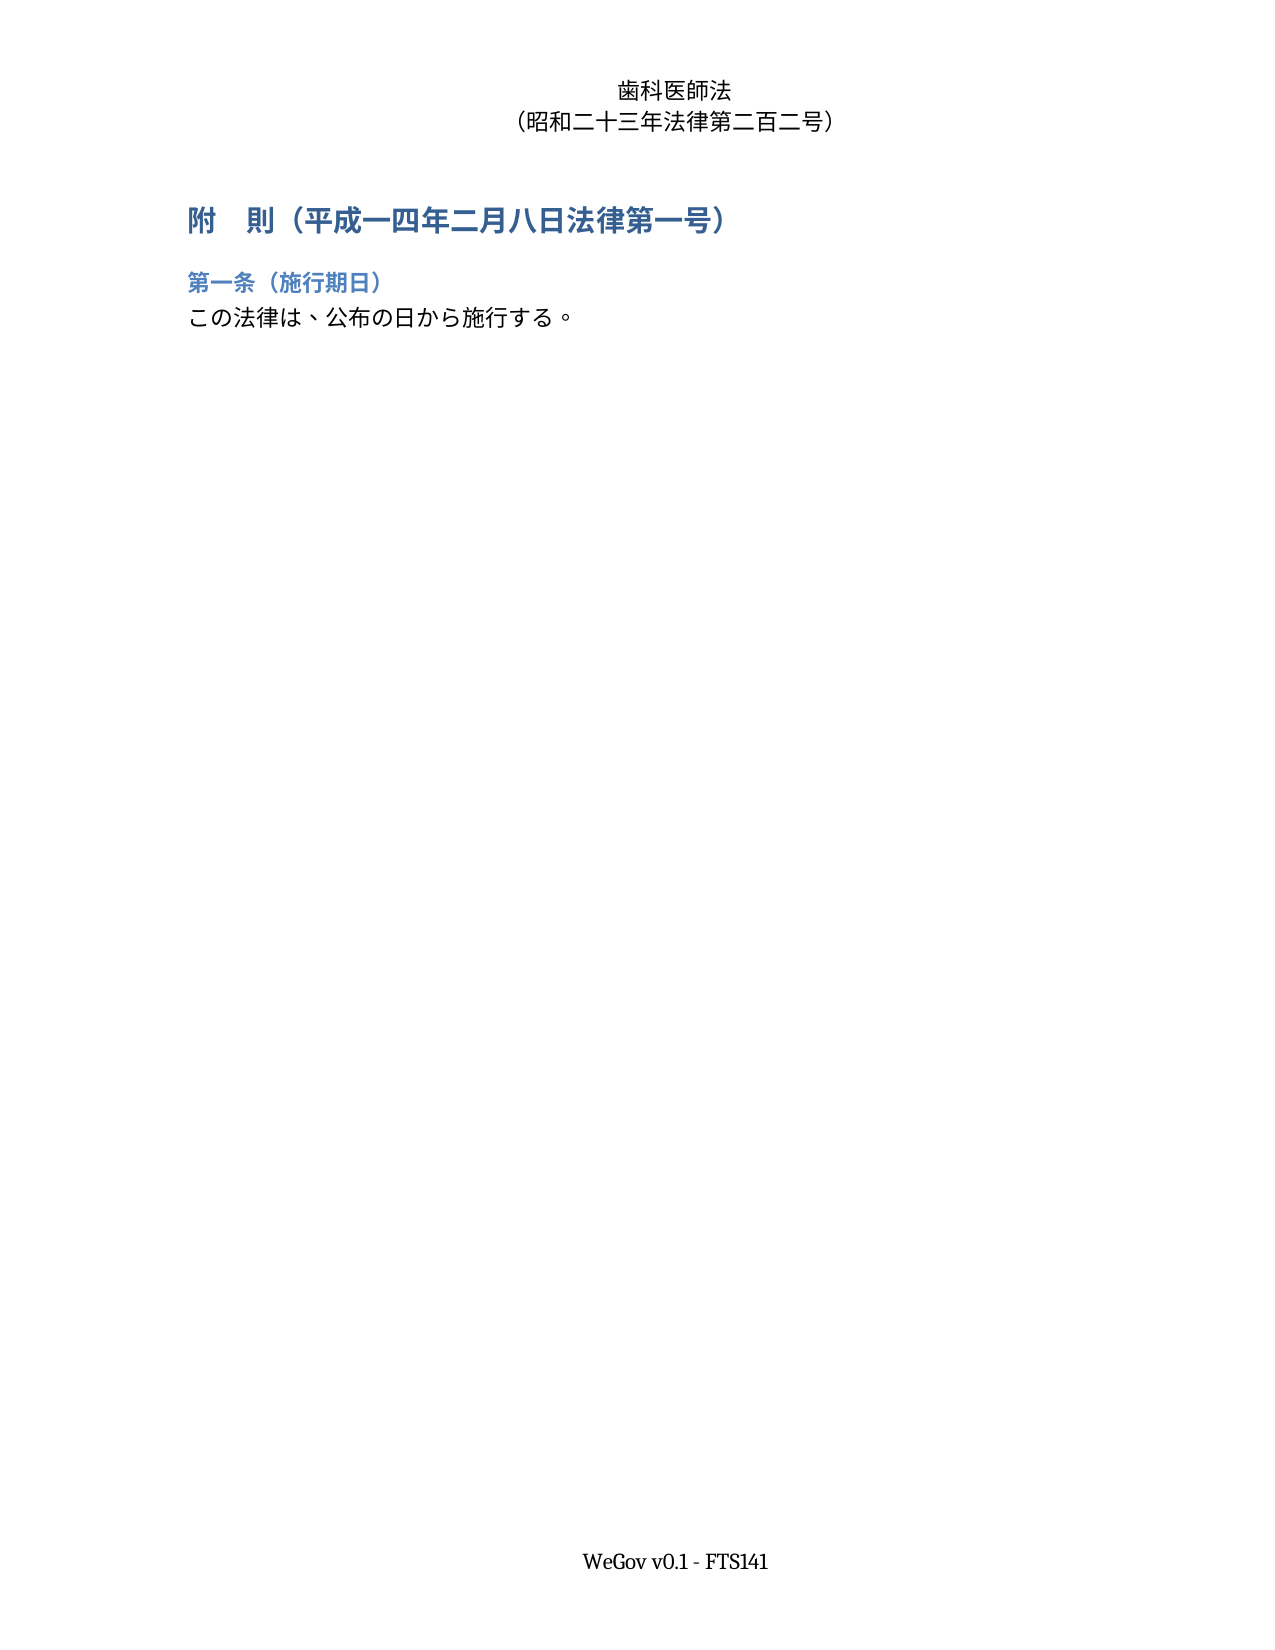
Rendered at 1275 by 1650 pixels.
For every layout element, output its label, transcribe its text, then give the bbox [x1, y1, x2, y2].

text この法律は、公布の日から施行する。 [187, 302, 1087, 334]
subtitle 附 則（平成一四年二月八日法律第一号） [187, 200, 1087, 240]
subtitle 第一条（施行期日） [187, 266, 1087, 298]
